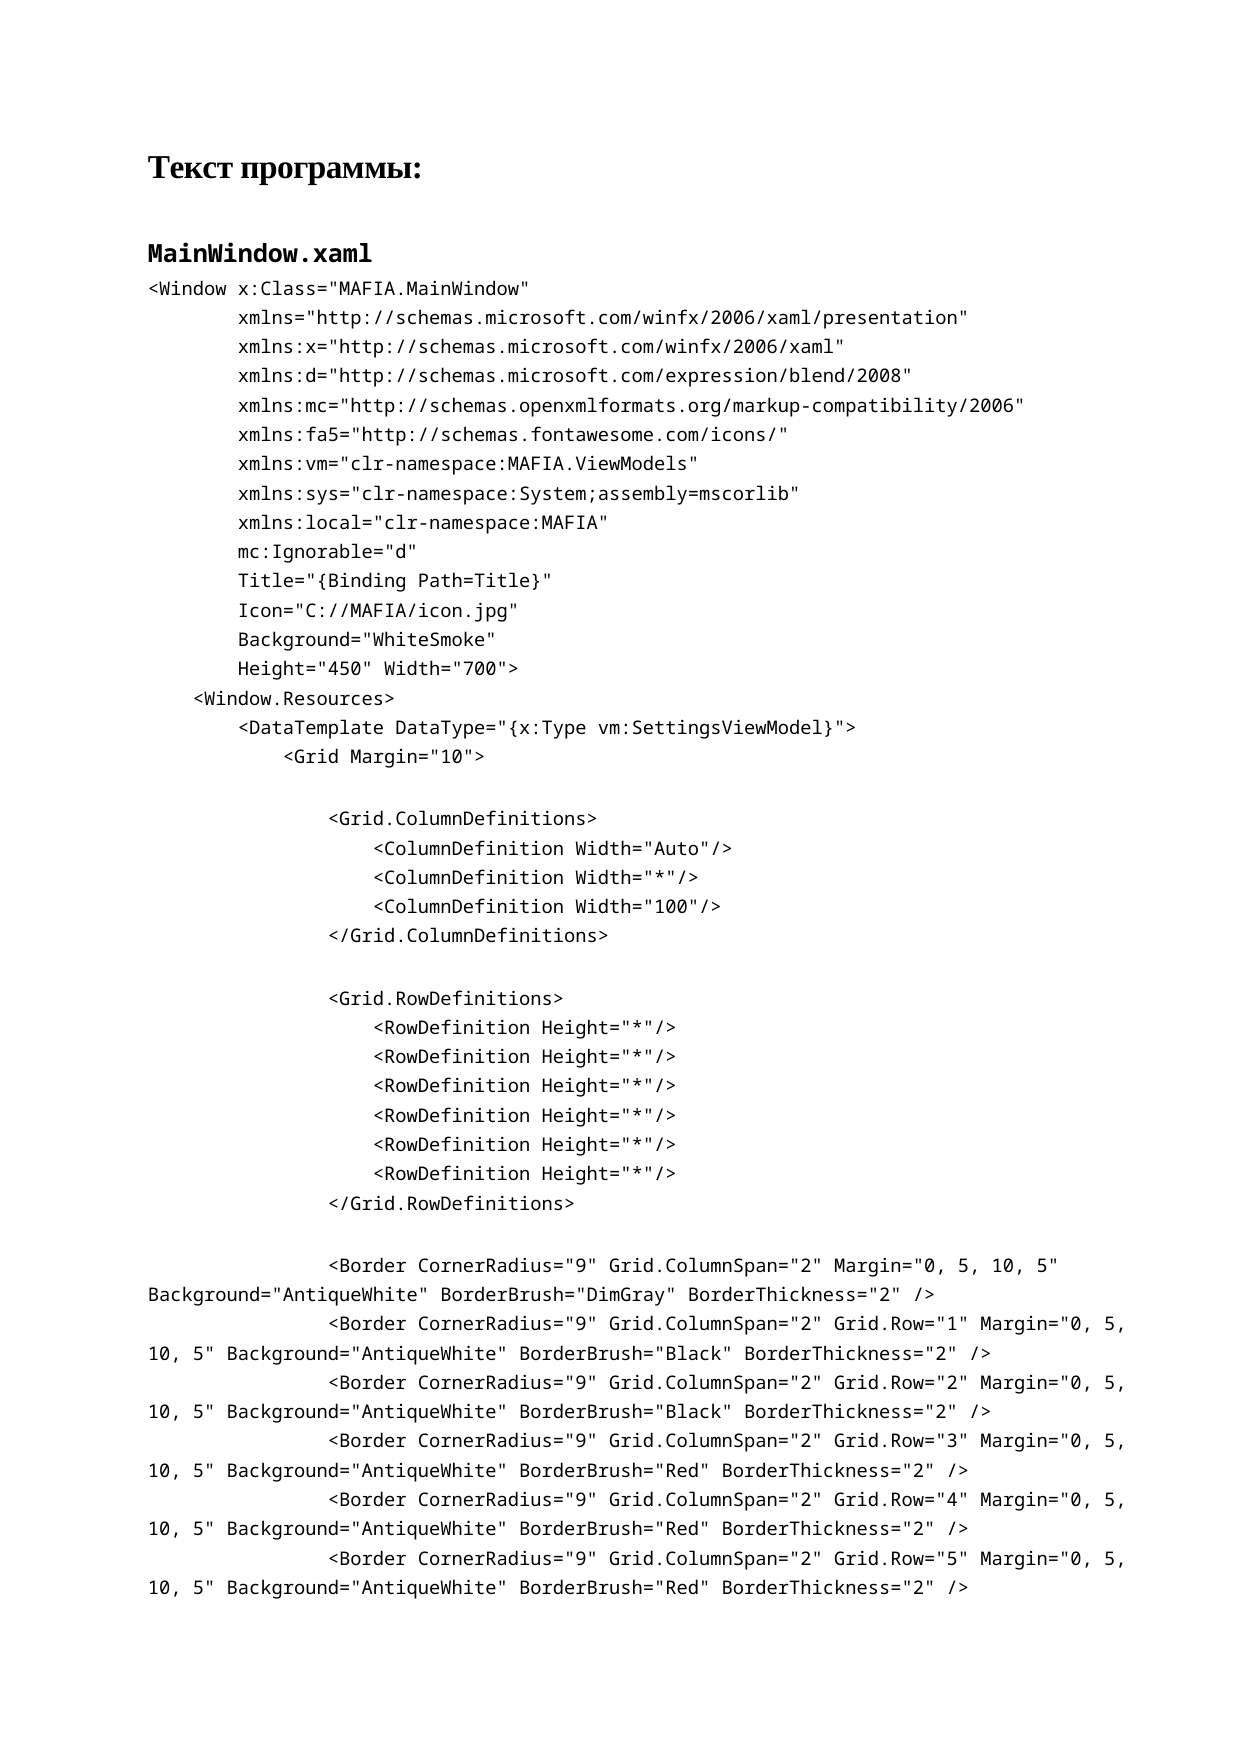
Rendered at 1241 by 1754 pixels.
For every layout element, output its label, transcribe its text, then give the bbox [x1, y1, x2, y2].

text xmlns:x="http://schemas.microsoft.com/winfx/2006/xaml" [148, 333, 1152, 359]
text <RowDefinition Height="*"/> [148, 1102, 1152, 1128]
text xmlns:sys="clr-namespace:System;assembly=mscorlib" [148, 480, 1152, 505]
text <DataTemplate DataType="{x:Type vm:SettingsViewModel}"> [148, 714, 1152, 739]
text Icon="C://MAFIA/icon.jpg" [148, 597, 1152, 622]
text MainWindow.xaml [148, 236, 1152, 270]
text Title="{Binding Path=Title}" [148, 568, 1152, 593]
text </Grid.ColumnDefinitions> [148, 923, 1152, 948]
text <ColumnDefinition Width="Auto"/> [148, 835, 1152, 860]
text <Border CornerRadius="9" Grid.ColumnSpan="2" Grid.Row="2" Margin="0, 5, 10, 5" Background="AntiqueWhite" BorderBrush="Black" BorderThickness="2" /> [148, 1369, 1152, 1424]
text <RowDefinition Height="*"/> [148, 1043, 1152, 1069]
text mc:Ignorable="d" [148, 538, 1152, 564]
text <ColumnDefinition Width="*"/> [148, 864, 1152, 890]
text <Window.Resources> [148, 685, 1152, 710]
text <Grid Margin="10"> [148, 743, 1152, 769]
text <RowDefinition Height="*"/> [148, 1073, 1152, 1098]
text xmlns:vm="clr-namespace:MAFIA.ViewModels" [148, 451, 1152, 476]
text <Grid.RowDefinitions> [148, 985, 1152, 1011]
text xmlns="http://schemas.microsoft.com/winfx/2006/xaml/presentation" [148, 304, 1152, 330]
text xmlns:local="clr-namespace:MAFIA" [148, 509, 1152, 535]
text <RowDefinition Height="*"/> [148, 1014, 1152, 1040]
text <Window x:Class="MAFIA.MainWindow" [148, 275, 1152, 301]
text <ColumnDefinition Width="100"/> [148, 893, 1152, 919]
text <Border CornerRadius="9" Grid.ColumnSpan="2" Grid.Row="4" Margin="0, 5, 10, 5" Background="AntiqueWhite" BorderBrush="Red" BorderThickness="2" /> [148, 1486, 1152, 1541]
text <Border CornerRadius="9" Grid.ColumnSpan="2" Grid.Row="5" Margin="0, 5, 10, 5" Background="AntiqueWhite" BorderBrush="Red" BorderThickness="2" /> [148, 1545, 1152, 1600]
text <RowDefinition Height="*"/> [148, 1161, 1152, 1186]
text </Grid.RowDefinitions> [148, 1190, 1152, 1215]
text Height="450" Width="700"> [148, 656, 1152, 681]
text <Border CornerRadius="9" Grid.ColumnSpan="2" Grid.Row="3" Margin="0, 5, 10, 5" Background="AntiqueWhite" BorderBrush="Red" BorderThickness="2" /> [148, 1428, 1152, 1483]
text Background="WhiteSmoke" [148, 626, 1152, 652]
text xmlns:mc="http://schemas.openxmlformats.org/markup-compatibility/2006" [148, 392, 1152, 418]
text <Grid.ColumnDefinitions> [148, 806, 1152, 831]
text <Border CornerRadius="9" Grid.ColumnSpan="2" Grid.Row="1" Margin="0, 5, 10, 5" Background="AntiqueWhite" BorderBrush="Black" BorderThickness="2" /> [148, 1311, 1152, 1366]
text Текст программы: [148, 148, 1152, 186]
text <RowDefinition Height="*"/> [148, 1131, 1152, 1157]
text xmlns:d="http://schemas.microsoft.com/expression/blend/2008" [148, 363, 1152, 388]
text xmlns:fa5="http://schemas.fontawesome.com/icons/" [148, 421, 1152, 447]
text <Border CornerRadius="9" Grid.ColumnSpan="2" Margin="0, 5, 10, 5" Background="AntiqueWhite" BorderBrush="DimGray" BorderThickness="2" /> [148, 1252, 1152, 1307]
